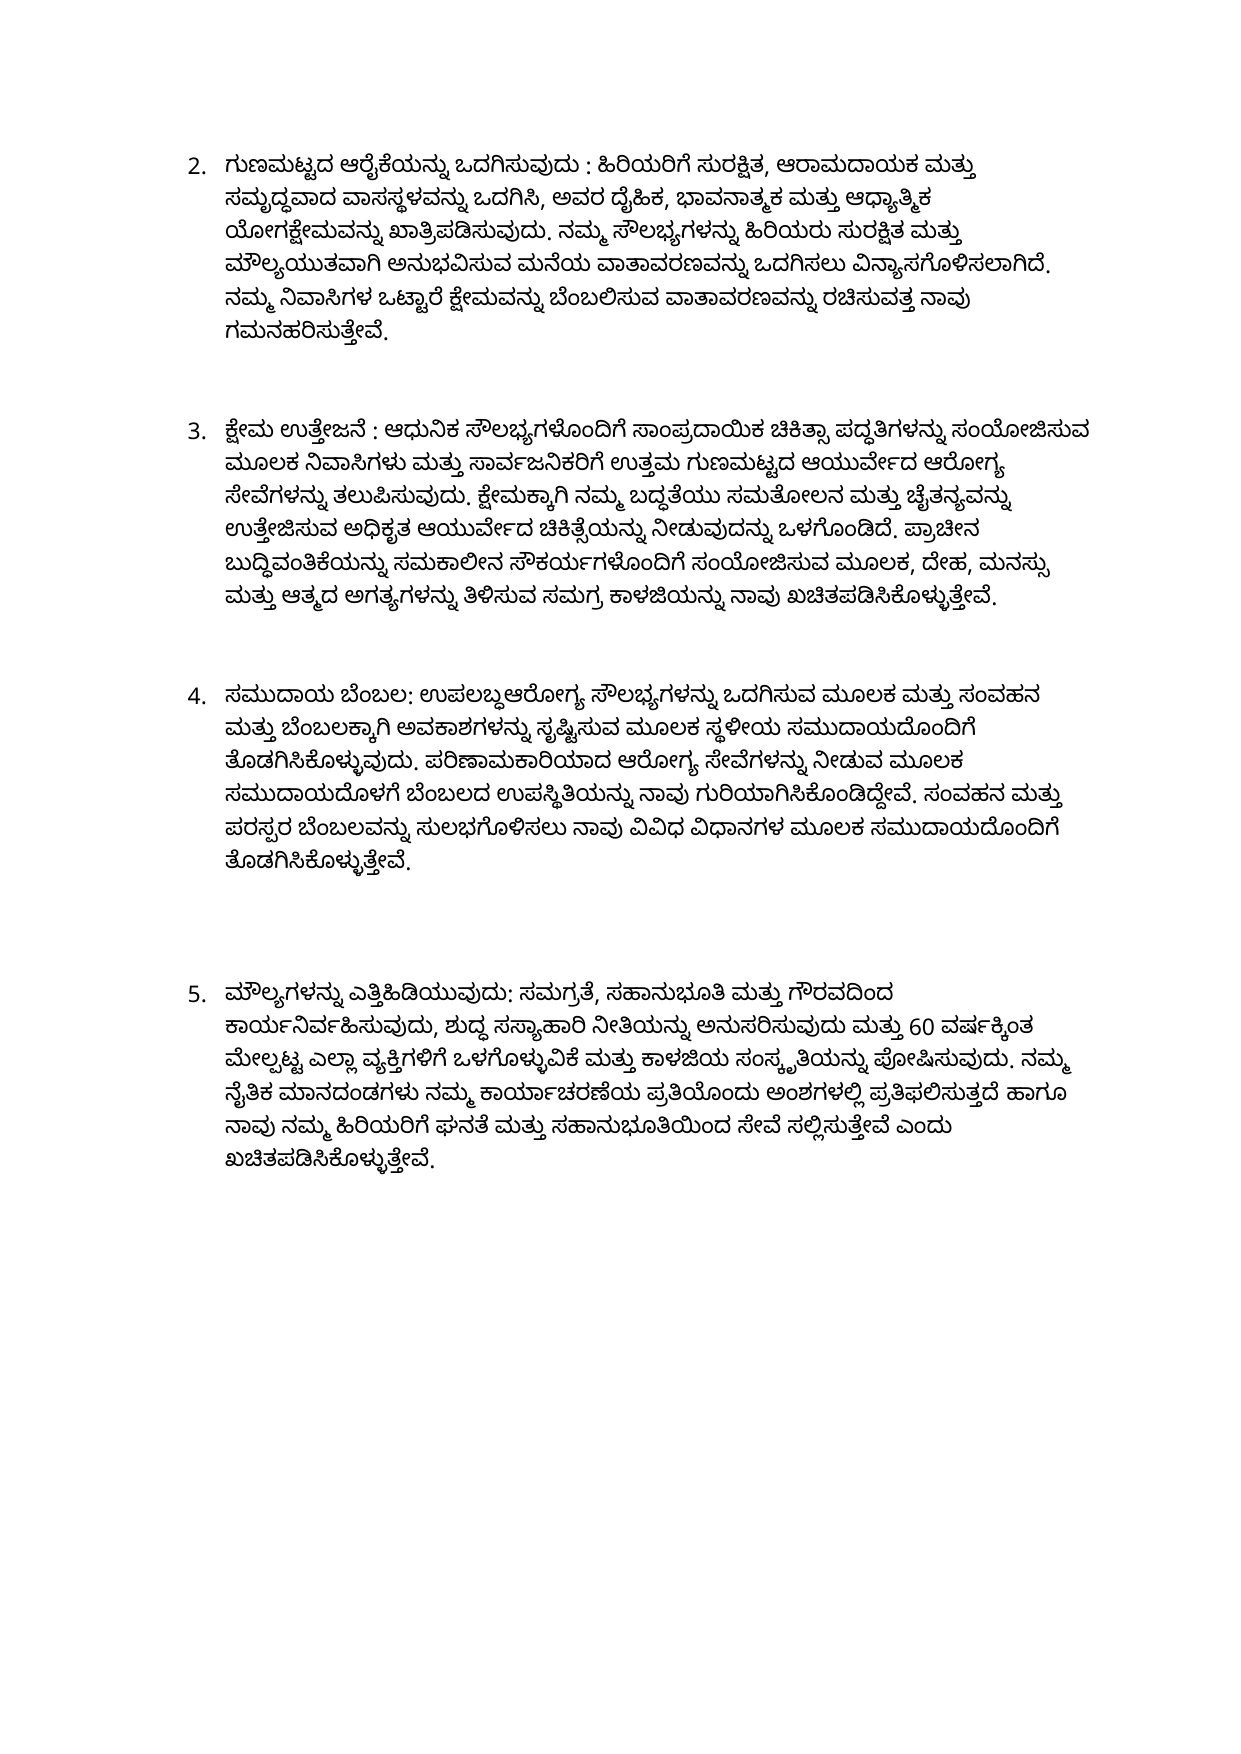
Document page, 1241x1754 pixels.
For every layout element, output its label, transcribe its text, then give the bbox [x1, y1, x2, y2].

list ಗುಣಮಟ್ಟದ ಆರೈಕೆಯನ್ನು ಒದಗಿಸುವುದು : ಹಿರಿಯರಿಗೆ ಸುರಕ್ಷಿತ, ಆರಾಮದಾಯಕ ಮತ್ತು ಸಮೃದ್ಧವಾದ ವಾಸಸ್ಥಳವನ್ನು ಒದಗಿಸಿ, ಅವರ ದೈಹಿಕ, ಭಾವನಾತ್ಮಕ ಮತ್ತು ಆಧ್ಯಾತ್ಮಿಕ ಯೋಗಕ್ಷೇಮವನ್ನು ಖಾತ್ರಿಪಡಿಸುವುದು. ನಮ್ಮ ಸೌಲಭ್ಯಗಳನ್ನು ಹಿರಿಯರು ಸುರಕ್ಷಿತ ಮತ್ತು ಮೌಲ್ಯಯುತವಾಗಿ ಅನುಭವಿಸುವ ಮನೆಯ ವಾತಾವರಣವನ್ನು ಒದಗಿಸಲು ವಿನ್ಯಾಸಗೊಳಿಸಲಾಗಿದೆ. ನಮ್ಮ ನಿವಾಸಿಗಳ ಒಟ್ಟಾರೆ ಕ್ಷೇಮವನ್ನು ಬೆಂಬಲಿಸುವ ವಾತಾವರಣವನ್ನು ರಚಿಸುವತ್ತ ನಾವು ಗಮನಹರಿಸುತ್ತೇವೆ. [187, 150, 1090, 347]
list ಸಮುದಾಯ ಬೆಂಬಲ: ಉಪಲಬ್ಧಆರೋಗ್ಯ ಸೌಲಭ್ಯಗಳನ್ನು ಒದಗಿಸುವ ಮೂಲಕ ಮತ್ತು ಸಂವಹನ ಮತ್ತು ಬೆಂಬಲಕ್ಕಾಗಿ ಅವಕಾಶಗಳನ್ನು ಸೃಷ್ಟಿಸುವ ಮೂಲಕ ಸ್ಥಳೀಯ ಸಮುದಾಯದೊಂದಿಗೆ ತೊಡಗಿಸಿಕೊಳ್ಳುವುದು. ಪರಿಣಾಮಕಾರಿಯಾದ ಆರೋಗ್ಯ ಸೇವೆಗಳನ್ನು ನೀಡುವ ಮೂಲಕ ಸಮುದಾಯದೊಳಗೆ ಬೆಂಬಲದ ಉಪಸ್ಥಿತಿಯನ್ನು ನಾವು ಗುರಿಯಾಗಿಸಿಕೊಂಡಿದ್ದೇವೆ. ಸಂವಹನ ಮತ್ತು ಪರಸ್ಪರ ಬೆಂಬಲವನ್ನು ಸುಲಭಗೊಳಿಸಲು ನಾವು ವಿವಿಧ ವಿಧಾನಗಳ ಮೂಲಕ ಸಮುದಾಯದೊಂದಿಗೆ ತೊಡಗಿಸಿಕೊಳ್ಳುತ್ತೇವೆ. [187, 680, 1090, 877]
list ಮೌಲ್ಯಗಳನ್ನು ಎತ್ತಿಹಿಡಿಯುವುದು: ಸಮಗ್ರತೆ, ಸಹಾನುಭೂತಿ ಮತ್ತು ಗೌರವದಿಂದ ಕಾರ್ಯನಿರ್ವಹಿಸುವುದು, ಶುದ್ಧ ಸಸ್ಯಾಹಾರಿ ನೀತಿಯನ್ನು ಅನುಸರಿಸುವುದು ಮತ್ತು 60 ವರ್ಷಕ್ಕಿಂತ ಮೇಲ್ಪಟ್ಟ ಎಲ್ಲಾ ವ್ಯಕ್ತಿಗಳಿಗೆ ಒಳಗೊಳ್ಳುವಿಕೆ ಮತ್ತು ಕಾಳಜಿಯ ಸಂಸ್ಕೃತಿಯನ್ನು ಪೋಷಿಸುವುದು. ನಮ್ಮ ನೈತಿಕ ಮಾನದಂಡಗಳು ನಮ್ಮ ಕಾರ್ಯಾಚರಣೆಯ ಪ್ರತಿಯೊಂದು ಅಂಶಗಳಲ್ಲಿ ಪ್ರತಿಫಲಿಸುತ್ತದೆ ಹಾಗೂ ನಾವು ನಮ್ಮ ಹಿರಿಯರಿಗೆ ಘನತೆ ಮತ್ತು ಸಹಾನುಭೂತಿಯಿಂದ ಸೇವೆ ಸಲ್ಲಿಸುತ್ತೇವೆ ಎಂದು ಖಚಿತಪಡಿಸಿಕೊಳ್ಳುತ್ತೇವೆ. [187, 978, 1090, 1175]
list ಕ್ಷೇಮ ಉತ್ತೇಜನೆ : ಆಧುನಿಕ ಸೌಲಭ್ಯಗಳೊಂದಿಗೆ ಸಾಂಪ್ರದಾಯಿಕ ಚಿಕಿತ್ಸಾ ಪದ್ಧತಿಗಳನ್ನು ಸಂಯೋಜಿಸುವ ಮೂಲಕ ನಿವಾಸಿಗಳು ಮತ್ತು ಸಾರ್ವಜನಿಕರಿಗೆ ಉತ್ತಮ ಗುಣಮಟ್ಟದ ಆಯುರ್ವೇದ ಆರೋಗ್ಯ ಸೇವೆಗಳನ್ನು ತಲುಪಿಸುವುದು. ಕ್ಷೇಮಕ್ಕಾಗಿ ನಮ್ಮ ಬದ್ಧತೆಯು ಸಮತೋಲನ ಮತ್ತು ಚೈತನ್ಯವನ್ನು ಉತ್ತೇಜಿಸುವ ಅಧಿಕೃತ ಆಯುರ್ವೇದ ಚಿಕಿತ್ಸೆಯನ್ನು ನೀಡುವುದನ್ನು ಒಳಗೊಂಡಿದೆ. ಪ್ರಾಚೀನ ಬುದ್ಧಿವಂತಿಕೆಯನ್ನು ಸಮಕಾಲೀನ ಸೌಕರ್ಯಗಳೊಂದಿಗೆ ಸಂಯೋಜಿಸುವ ಮೂಲಕ, ದೇಹ, ಮನಸ್ಸು ಮತ್ತು ಆತ್ಮದ ಅಗತ್ಯಗಳನ್ನು ತಿಳಿಸುವ ಸಮಗ್ರ ಕಾಳಜಿಯನ್ನು ನಾವು ಖಚಿತಪಡಿಸಿಕೊಳ್ಳುತ್ತೇವೆ. [187, 415, 1090, 612]
